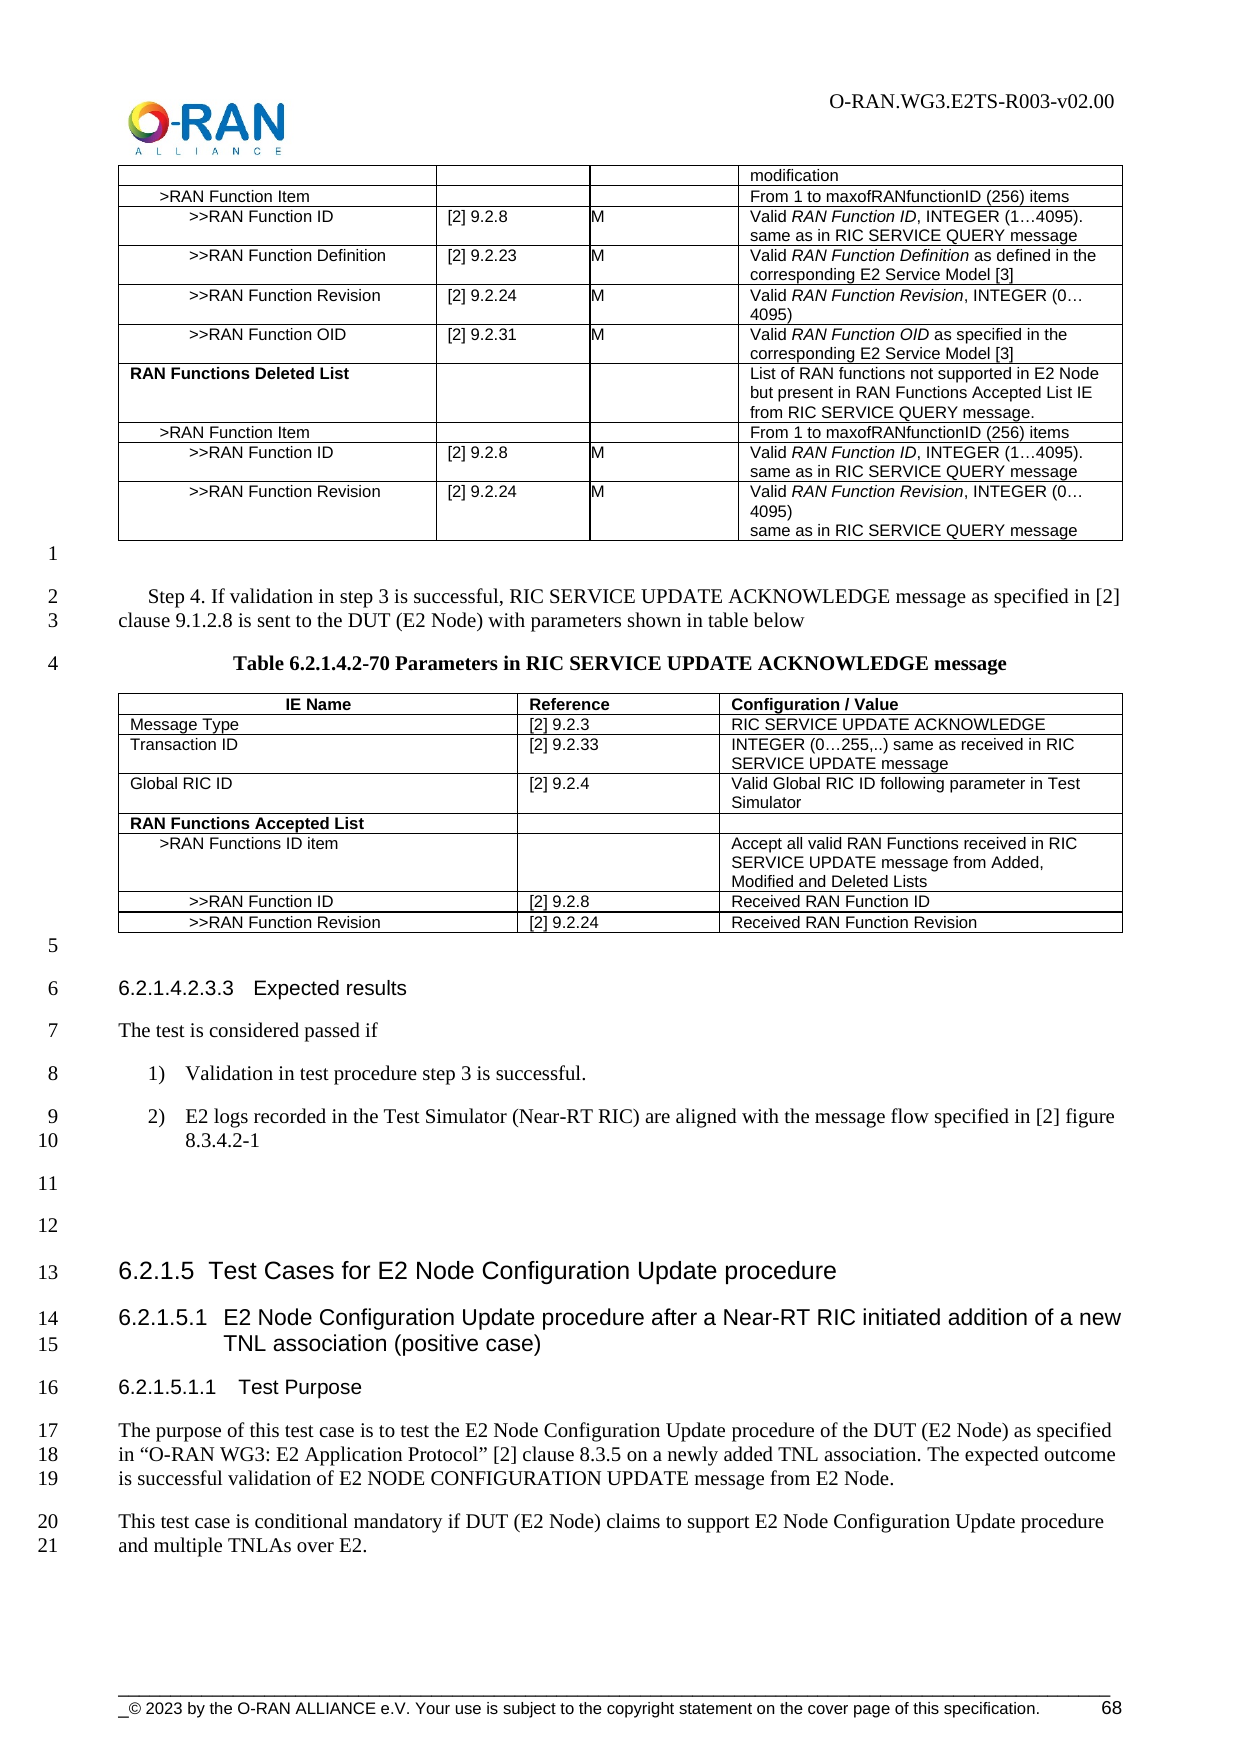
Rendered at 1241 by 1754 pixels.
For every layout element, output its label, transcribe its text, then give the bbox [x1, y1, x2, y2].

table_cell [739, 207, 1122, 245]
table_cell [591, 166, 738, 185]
list Validation in test procedure step 3 is successful. [148, 1061, 1122, 1085]
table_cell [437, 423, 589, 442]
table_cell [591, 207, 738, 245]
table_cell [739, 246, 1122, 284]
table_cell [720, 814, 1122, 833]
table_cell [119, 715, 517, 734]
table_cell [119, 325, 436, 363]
subtitle E2 Node Configuration Update procedure after a Near-RT RIC initiated addition of a new TNL association (positive case) [118, 1304, 1122, 1356]
subtitle Expected results [118, 975, 1122, 999]
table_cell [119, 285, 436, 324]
text Step 4. If validation in step 3 is successful, RIC SERVICE UPDATE ACKNOWLEDGE message as specified in [2] clause 9.1.2.8 is sent to the DUT (E2 Node) with parameters shown in table below [118, 583, 1122, 632]
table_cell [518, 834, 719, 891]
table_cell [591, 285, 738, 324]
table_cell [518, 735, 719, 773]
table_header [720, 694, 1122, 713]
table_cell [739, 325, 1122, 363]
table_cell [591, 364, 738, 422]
subtitle Test Cases for E2 Node Configuration Update procedure [118, 1256, 1122, 1285]
text This test case is conditional mandatory if DUT (E2 Node) claims to support E2 Node Configuration Update procedure and multiple TNLAs over E2. [118, 1509, 1122, 1557]
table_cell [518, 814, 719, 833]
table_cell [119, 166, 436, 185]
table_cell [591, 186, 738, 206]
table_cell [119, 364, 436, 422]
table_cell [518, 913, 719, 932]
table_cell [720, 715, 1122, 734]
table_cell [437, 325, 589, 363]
subtitle Test Purpose [118, 1375, 1122, 1399]
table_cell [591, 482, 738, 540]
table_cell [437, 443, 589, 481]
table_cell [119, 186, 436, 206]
text The test is considered passed if [118, 1018, 1122, 1042]
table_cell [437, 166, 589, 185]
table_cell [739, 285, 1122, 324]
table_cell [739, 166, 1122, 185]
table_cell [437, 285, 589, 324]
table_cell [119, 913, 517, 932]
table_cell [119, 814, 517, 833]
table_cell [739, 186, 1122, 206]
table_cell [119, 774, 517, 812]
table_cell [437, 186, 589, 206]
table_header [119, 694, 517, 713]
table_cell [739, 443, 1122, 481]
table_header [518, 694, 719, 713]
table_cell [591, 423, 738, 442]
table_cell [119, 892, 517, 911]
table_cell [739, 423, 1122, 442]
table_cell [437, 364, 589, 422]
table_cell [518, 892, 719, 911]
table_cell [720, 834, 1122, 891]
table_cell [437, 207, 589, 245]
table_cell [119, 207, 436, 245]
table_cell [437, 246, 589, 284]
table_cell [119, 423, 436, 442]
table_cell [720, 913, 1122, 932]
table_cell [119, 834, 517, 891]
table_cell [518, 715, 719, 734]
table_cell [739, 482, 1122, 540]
list E2 logs recorded in the Test Simulator (Near-RT RIC) are aligned with the message flow specified in [2] figure 8.3.4.2-1 [148, 1104, 1122, 1152]
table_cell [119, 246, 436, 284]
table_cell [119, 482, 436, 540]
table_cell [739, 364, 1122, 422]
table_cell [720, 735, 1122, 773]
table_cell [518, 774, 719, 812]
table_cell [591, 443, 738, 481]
picture [118, 88, 298, 165]
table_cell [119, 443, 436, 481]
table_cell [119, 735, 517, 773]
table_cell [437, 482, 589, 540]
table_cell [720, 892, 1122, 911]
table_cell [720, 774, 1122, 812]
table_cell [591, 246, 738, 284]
text The purpose of this test case is to test the E2 Node Configuration Update procedure of the DUT (E2 Node) as specified in “O-RAN WG3: E2 Application Protocol” [2] clause 8.3.5 on a newly added TNL association. The expected outcome is successful validation of E2 NODE CONFIGURATION UPDATE message from E2 Node. [118, 1418, 1122, 1490]
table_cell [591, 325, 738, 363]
